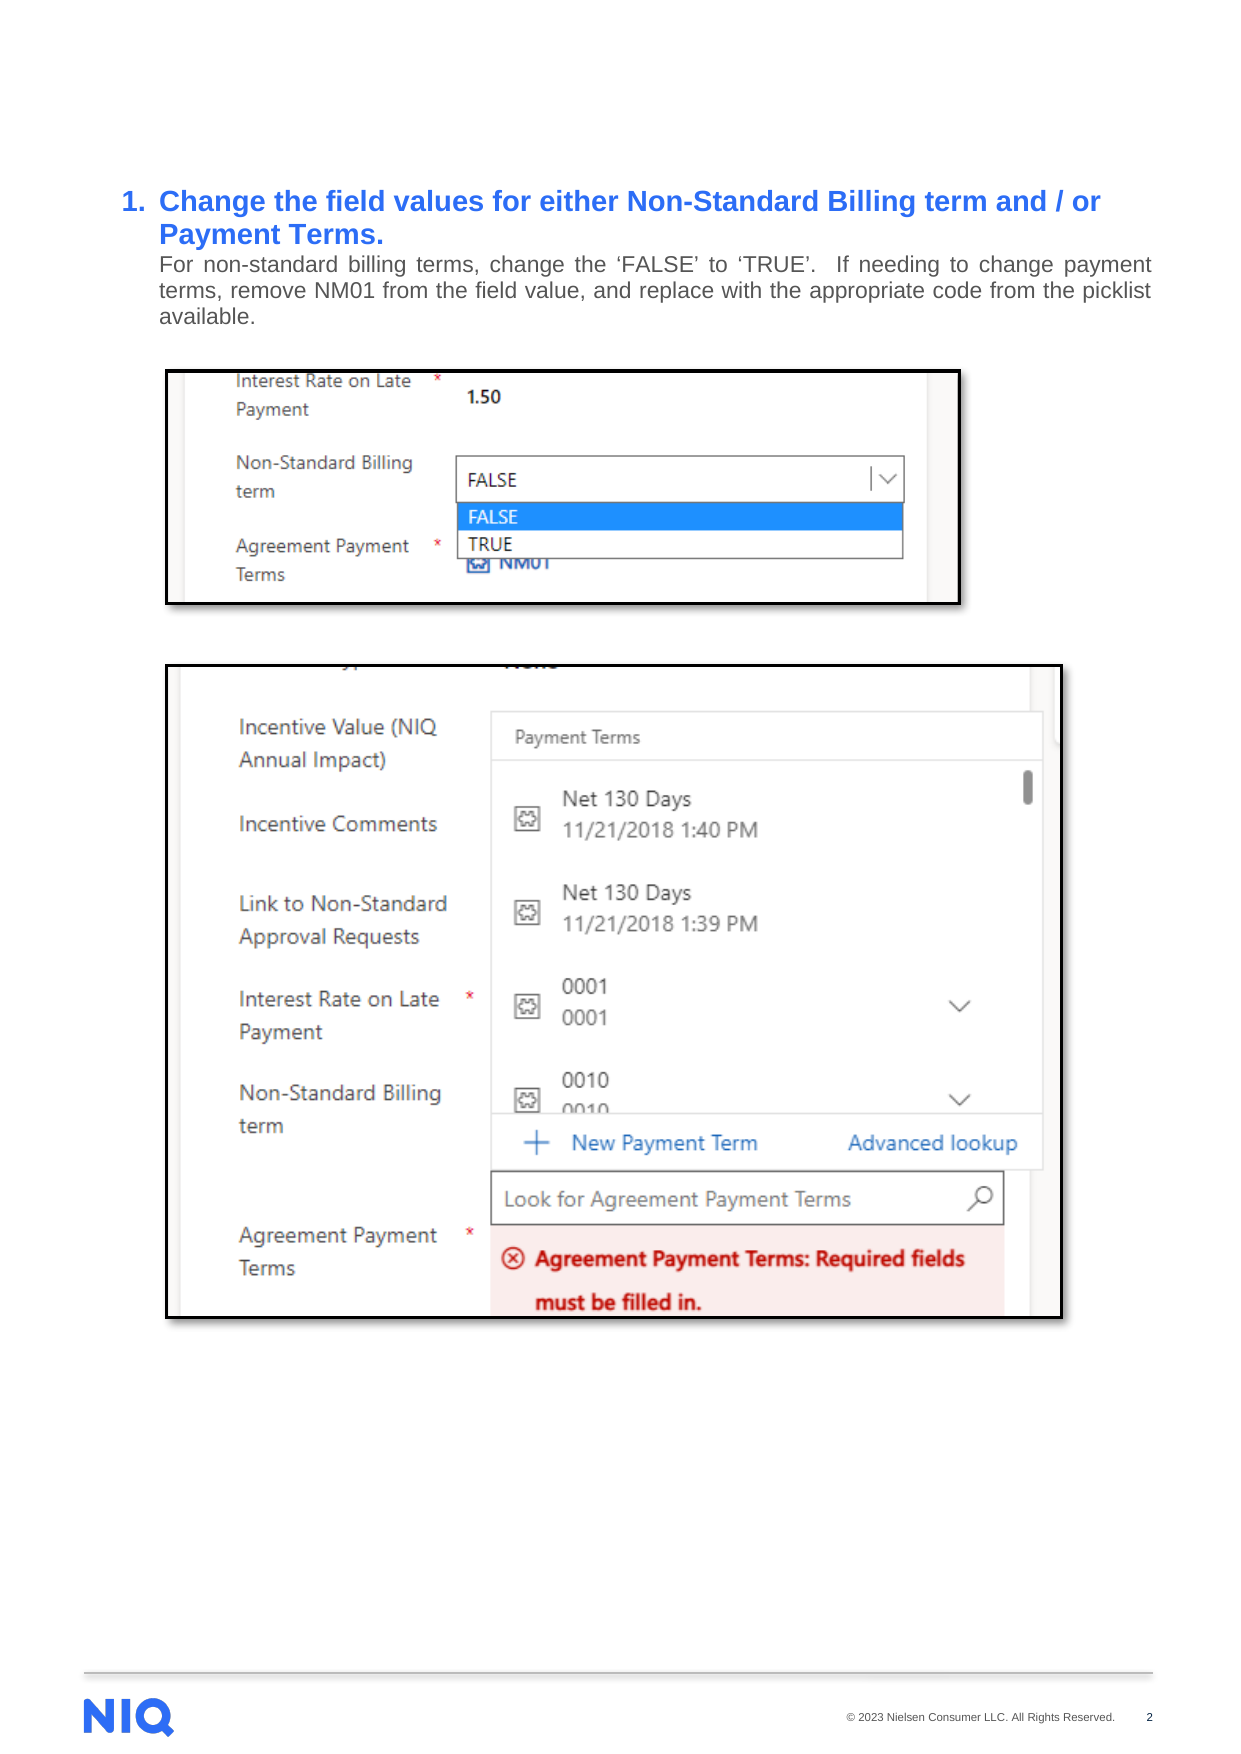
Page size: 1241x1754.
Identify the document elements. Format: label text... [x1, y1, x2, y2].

list Change the field values for either Non-Standard Billing term and / or Payment Terms. [121, 183, 1153, 251]
picture [83, 1698, 174, 1737]
picture [168, 373, 958, 602]
list For non-standard billing terms, change the ‘FALSE’ to ‘TRUE’. If needing to change payment terms, remove NM01 from the field value, and replace with the appropriate code from the picklist available. [159, 251, 1153, 330]
picture [168, 667, 1060, 1316]
